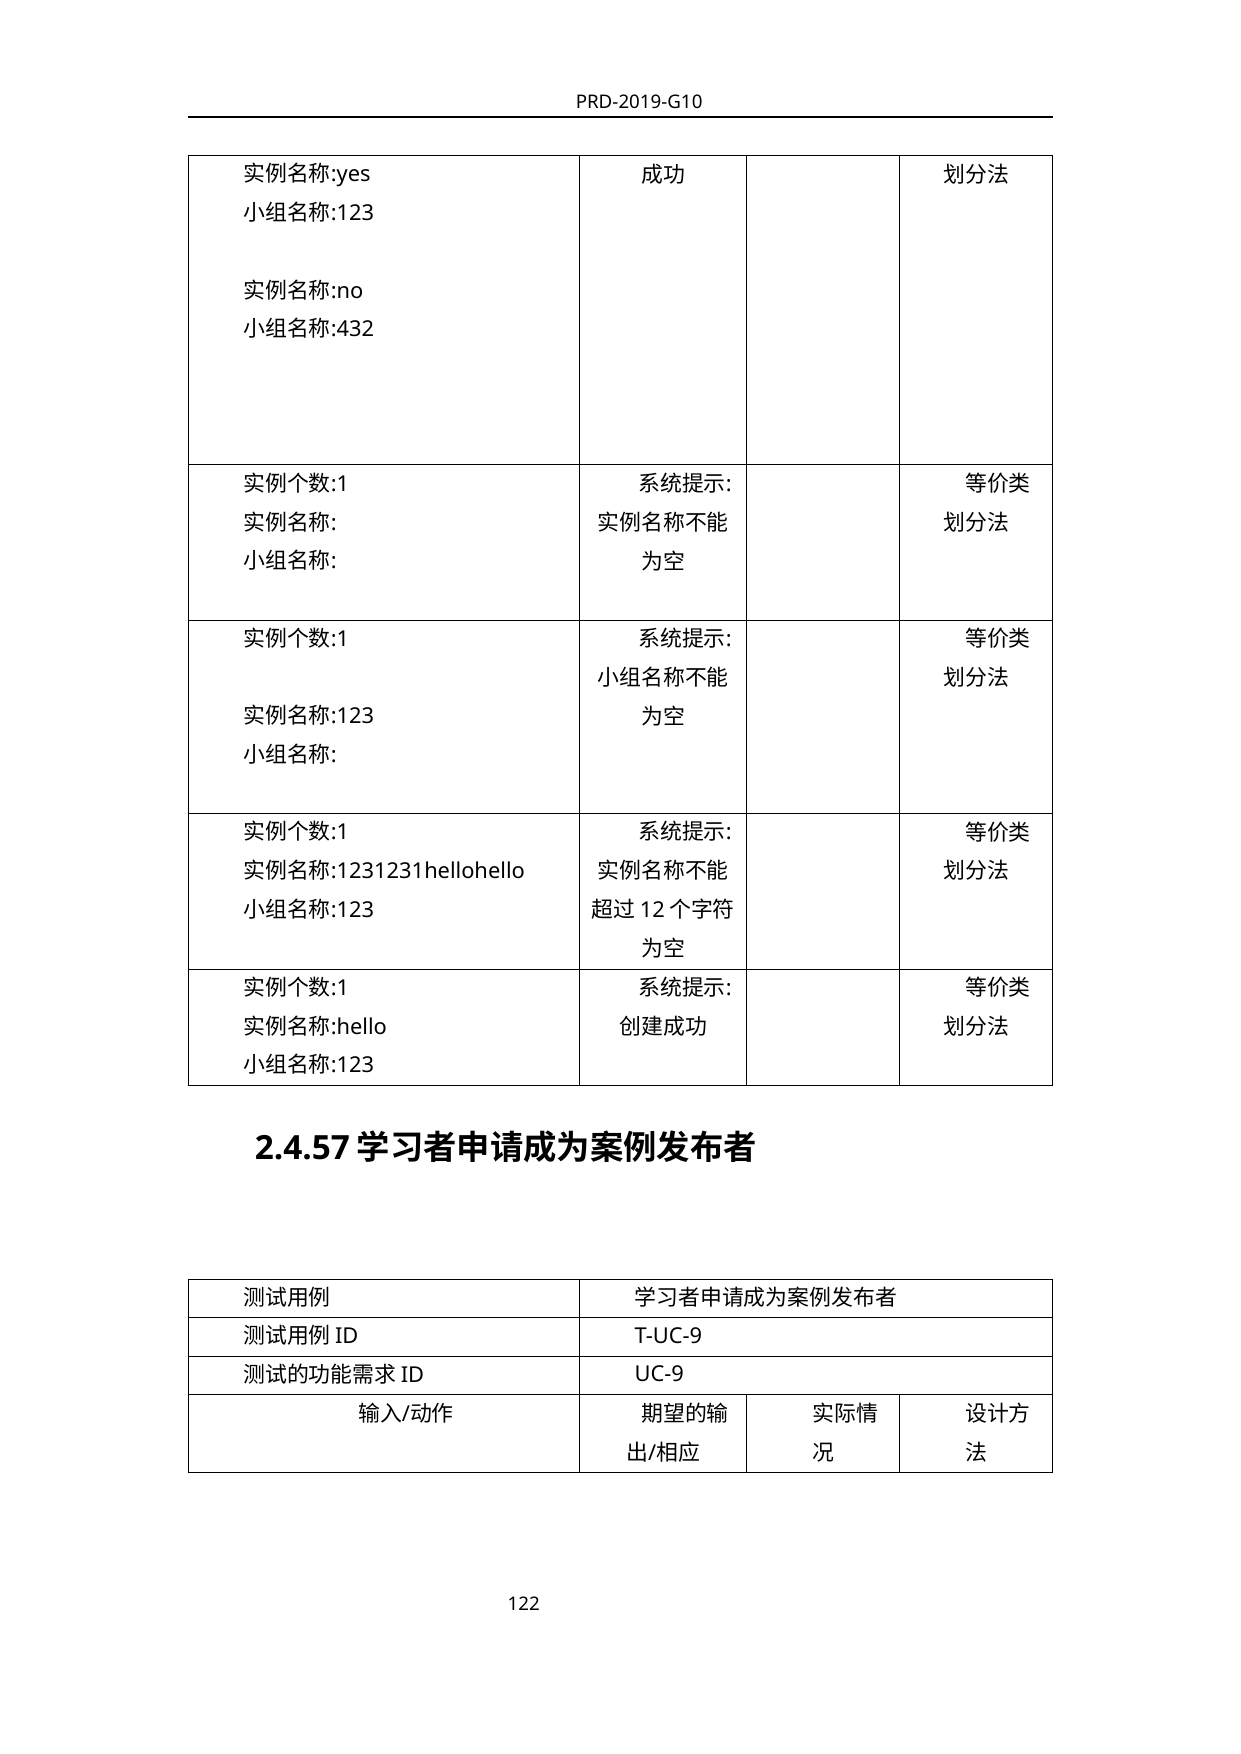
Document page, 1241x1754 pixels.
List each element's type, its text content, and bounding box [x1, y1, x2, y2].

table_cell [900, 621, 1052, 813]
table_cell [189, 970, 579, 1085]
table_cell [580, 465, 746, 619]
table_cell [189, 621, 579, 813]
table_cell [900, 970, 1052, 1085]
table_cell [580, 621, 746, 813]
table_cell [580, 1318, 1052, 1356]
subtitle 2.4.57学习者申请成为案例发布者 [187, 1113, 1053, 1178]
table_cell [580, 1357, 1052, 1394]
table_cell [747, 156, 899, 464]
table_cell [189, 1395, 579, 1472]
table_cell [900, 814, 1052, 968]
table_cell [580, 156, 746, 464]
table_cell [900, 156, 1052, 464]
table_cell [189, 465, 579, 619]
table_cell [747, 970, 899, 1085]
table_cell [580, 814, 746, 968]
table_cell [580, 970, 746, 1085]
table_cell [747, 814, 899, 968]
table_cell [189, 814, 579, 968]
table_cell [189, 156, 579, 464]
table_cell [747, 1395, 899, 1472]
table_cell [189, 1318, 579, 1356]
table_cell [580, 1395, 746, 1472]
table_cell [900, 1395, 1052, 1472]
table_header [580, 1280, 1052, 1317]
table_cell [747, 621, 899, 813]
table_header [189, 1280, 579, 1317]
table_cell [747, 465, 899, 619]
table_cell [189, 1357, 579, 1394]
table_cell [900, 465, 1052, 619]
